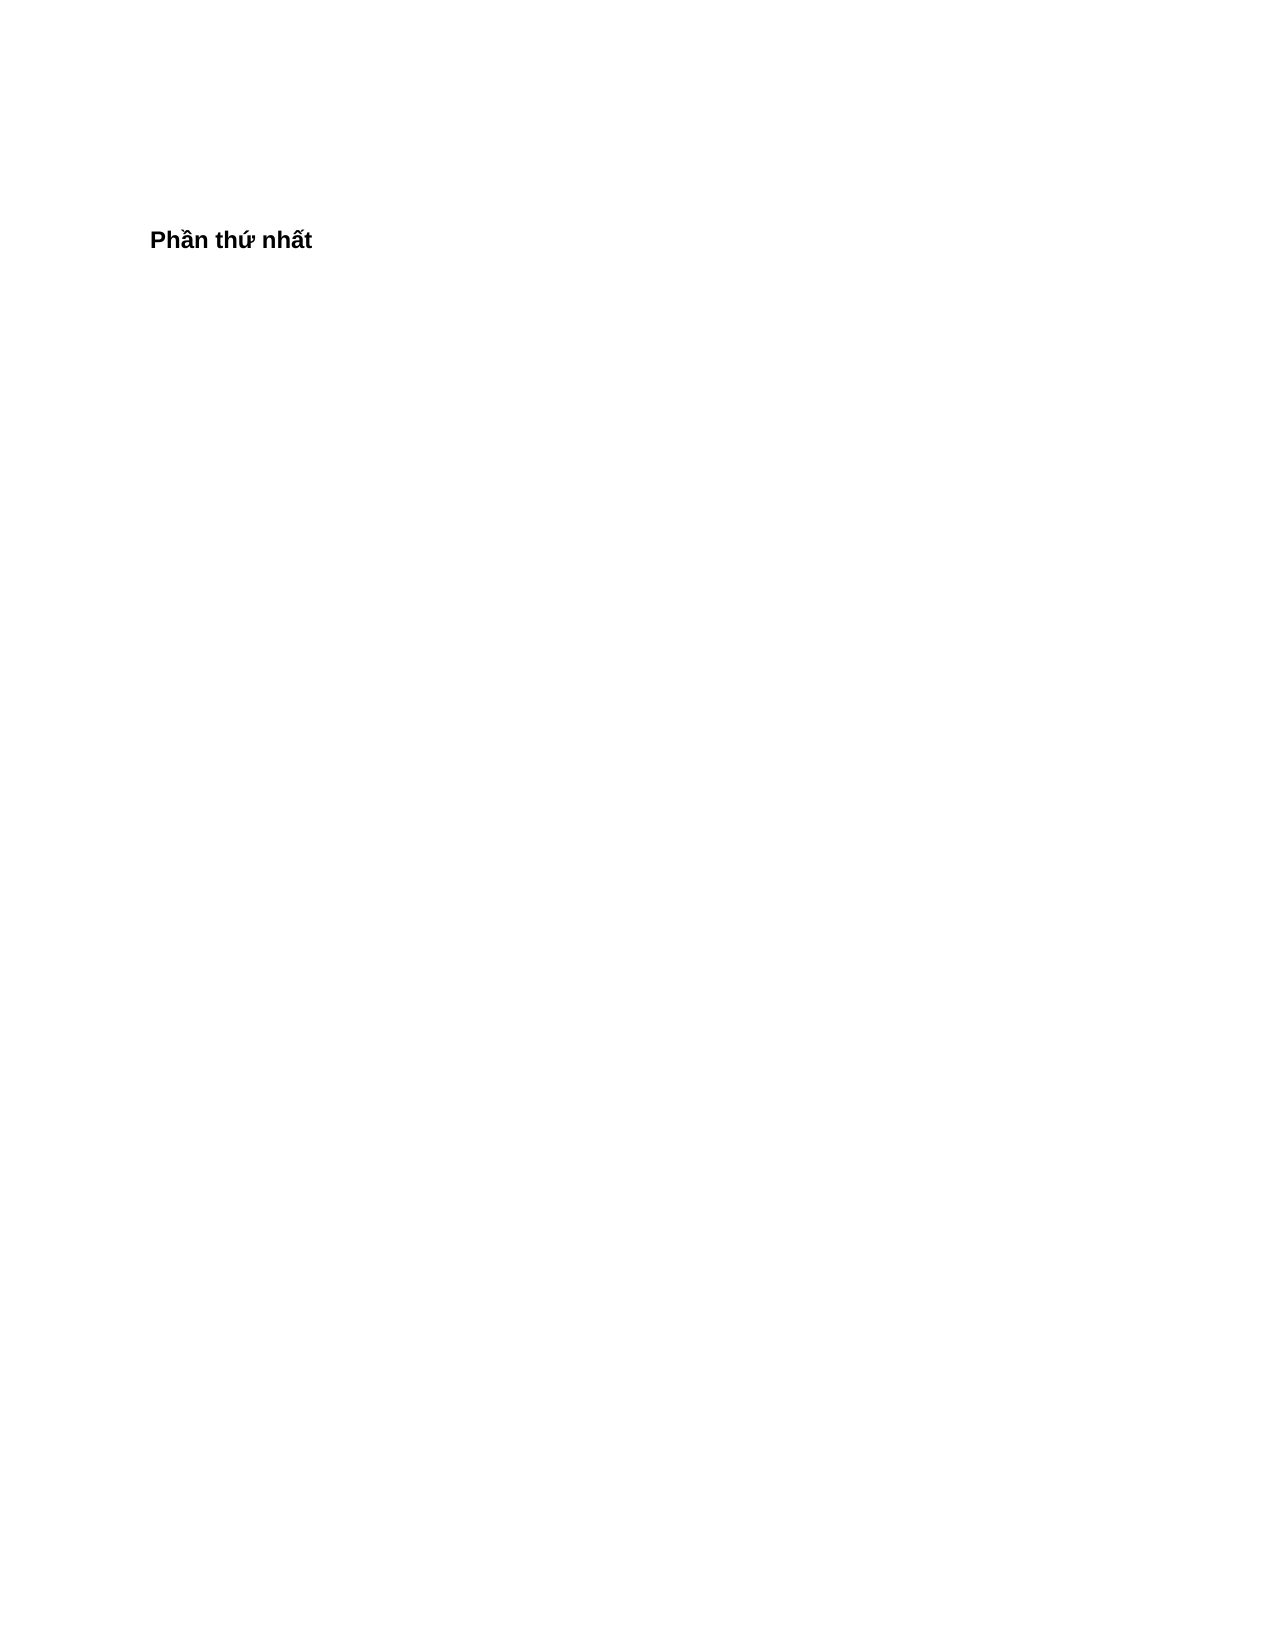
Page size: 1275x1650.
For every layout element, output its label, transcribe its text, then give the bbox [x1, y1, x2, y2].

subtitle Phần thứ nhất [150, 199, 1125, 254]
